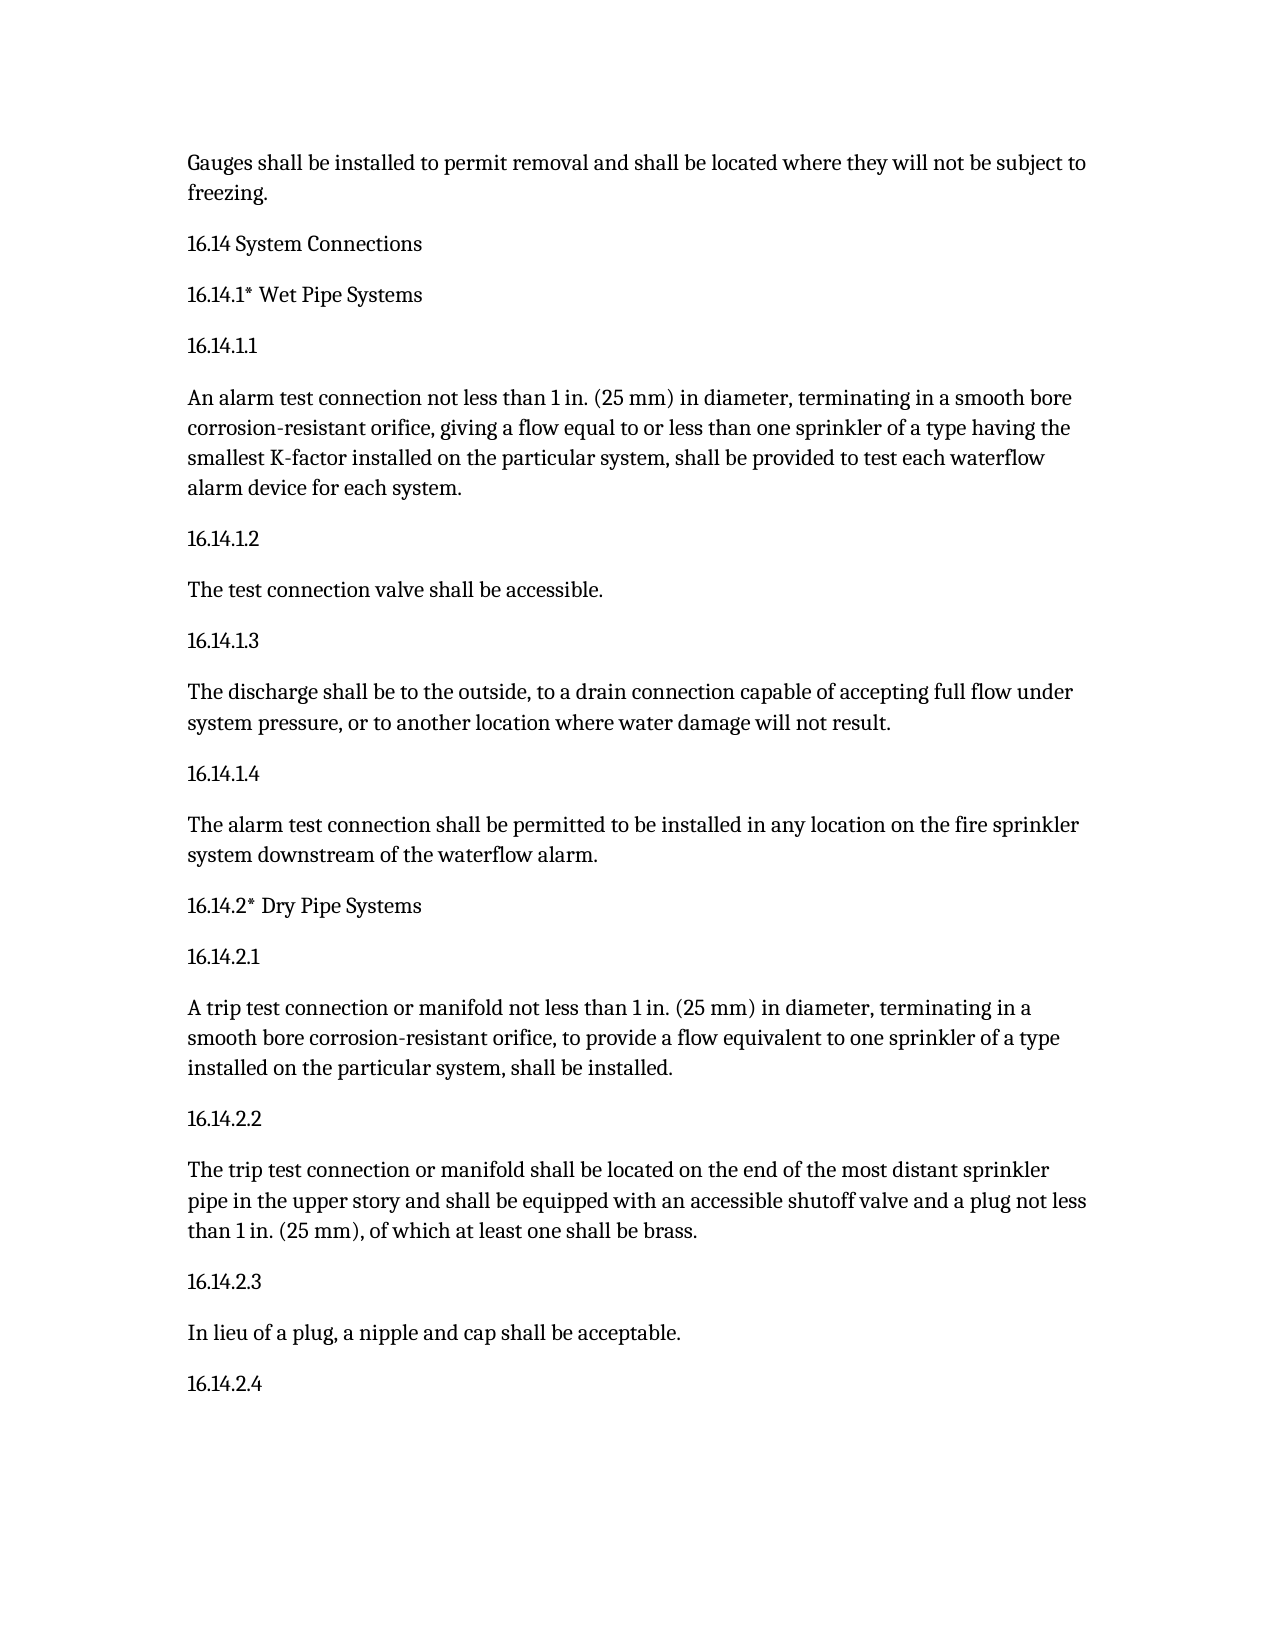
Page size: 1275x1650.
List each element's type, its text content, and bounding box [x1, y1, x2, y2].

text The test connection valve shall be accessible. [187, 577, 1087, 603]
text 16.14 System Connections [187, 231, 1087, 258]
text 16.14.2* Dry Pipe Systems [187, 893, 1087, 919]
text The discharge shall be to the outside, to a drain connection capable of accepting full flow under system pressure, or to another location where water damage will not result. [187, 679, 1087, 736]
text The alarm test connection shall be permitted to be installed in any location on the fire sprinkler system downstream of the waterflow alarm. [187, 811, 1087, 868]
text The trip test connection or manifold shall be located on the end of the most distant sprinkler pipe in the upper story and shall be equipped with an accessible shutoff valve and a plug not less than 1 in. (25 mm), of which at least one shall be brass. [187, 1157, 1087, 1244]
text 16.14.2.3 [187, 1269, 1087, 1295]
text 16.14.1* Wet Pipe Systems [187, 282, 1087, 309]
text 16.14.2.2 [187, 1106, 1087, 1133]
text 16.14.1.3 [187, 628, 1087, 654]
text 16.14.1.4 [187, 760, 1087, 787]
text 16.14.1.1 [187, 333, 1087, 360]
text An alarm test connection not less than 1 in. (25 mm) in diameter, terminating in a smooth bore corrosion-resistant orifice, giving a flow equal to or less than one sprinkler of a type having the smallest K-factor installed on the particular system, shall be provided to test each waterflow alarm device for each system. [187, 384, 1087, 501]
text 16.14.2.4 [187, 1371, 1087, 1397]
text 16.14.2.1 [187, 944, 1087, 970]
text A trip test connection or manifold not less than 1 in. (25 mm) in diameter, terminating in a smooth bore corrosion-resistant orifice, to provide a flow equivalent to one sprinkler of a type installed on the particular system, shall be installed. [187, 995, 1087, 1082]
text Gauges shall be installed to permit removal and shall be located where they will not be subject to freezing. [187, 150, 1087, 207]
text 16.14.1.2 [187, 526, 1087, 552]
text In lieu of a plug, a nipple and cap shall be acceptable. [187, 1320, 1087, 1346]
